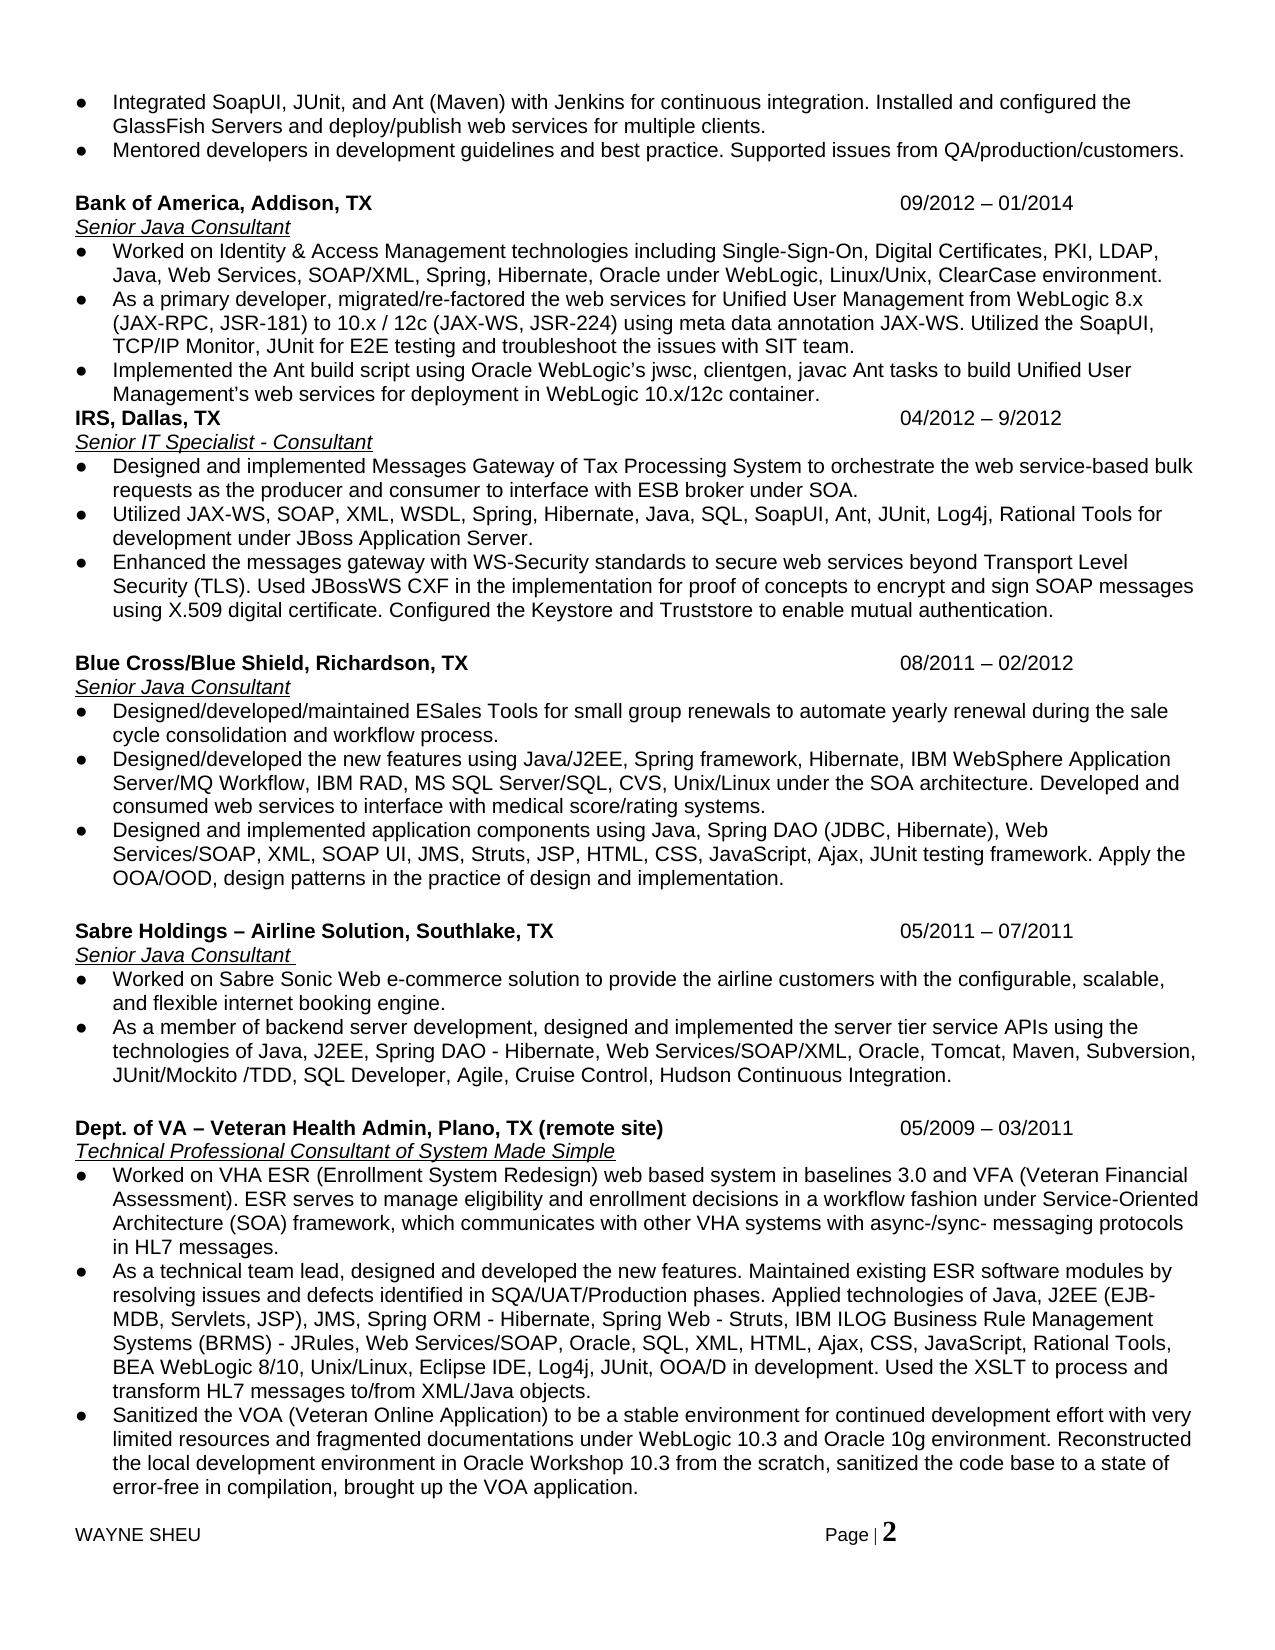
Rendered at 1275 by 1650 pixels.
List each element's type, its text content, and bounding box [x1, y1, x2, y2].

list Worked on VHA ESR (Enrollment System Redesign) web based system in baselines 3.0 and VFA (Veteran Financial Assessment). ESR serves to manage eligibility and enrollment decisions in a workflow fashion under Service-Oriented Architecture (SOA) framework, which communicates with other VHA systems with async-/sync- messaging protocols in HL7 messages. [75, 1163, 1200, 1259]
list Designed and implemented Messages Gateway of Tax Processing System to orchestrate the web service-based bulk requests as the producer and consumer to interface with ESB broker under SOA. [75, 454, 1200, 502]
list Designed/developed the new features using Java/J2EE, Spring framework, Hibernate, IBM WebSphere Application Server/MQ Workflow, IBM RAD, MS SQL Server/SQL, CVS, Unix/Linux under the SOA architecture. Developed and consumed web services to interface with medical score/rating systems. [75, 746, 1200, 818]
list As a member of backend server development, designed and implemented the server tier service APIs using the technologies of Java, J2EE, Spring DAO - Hibernate, Web Services/SOAP/XML, Oracle, Tomcat, Maven, Subversion, JUnit/Mockito /TDD, SQL Developer, Agile, Cruise Control, Hudson Continuous Integration. [75, 1015, 1200, 1087]
list Integrated SoapUI, JUnit, and Ant (Maven) with Jenkins for continuous integration. Installed and configured the GlassFish Servers and deploy/publish web services for multiple clients. [75, 90, 1200, 138]
text Blue Cross/Blue Shield, Richardson, TX 08/2011 – 02/2012 [75, 651, 1200, 674]
list Designed and implemented application components using Java, Spring DAO (JDBC, Hibernate), Web Services/SOAP, XML, SOAP UI, JMS, Struts, JSP, HTML, CSS, JavaScript, Ajax, JUnit testing framework. Apply the OOA/OOD, design patterns in the practice of design and implementation. [75, 818, 1200, 890]
text Technical Professional Consultant of System Made Simple [75, 1139, 1200, 1163]
list As a technical team lead, designed and developed the new features. Maintained existing ESR software modules by resolving issues and defects identified in SQA/UAT/Production phases. Applied technologies of Java, J2EE (EJB-MDB, Servlets, JSP), JMS, Spring ORM - Hibernate, Spring Web - Struts, IBM ILOG Business Rule Management Systems (BRMS) - JRules, Web Services/SOAP, Oracle, SQL, XML, HTML, Ajax, CSS, JavaScript, Rational Tools, BEA WebLogic 8/10, Unix/Linux, Eclipse IDE, Log4j, JUnit, OOA/D in development. Used the XSLT to process and transform HL7 messages to/from XML/Java objects. [75, 1259, 1200, 1403]
list Utilized JAX-WS, SOAP, XML, WSDL, Spring, Hibernate, Java, SQL, SoapUI, Ant, JUnit, Log4j, Rational Tools for development under JBoss Application Server. [75, 502, 1200, 550]
text IRS, Dallas, TX 04/2012 – 9/2012 [75, 406, 1200, 430]
text Senior Java Consultant [75, 674, 1200, 698]
list Sanitized the VOA (Veteran Online Application) to be a stable environment for continued development effort with very limited resources and fragmented documentations under WebLogic 10.3 and Oracle 10g environment. Reconstructed the local development environment in Oracle Workshop 10.3 from the scratch, sanitized the code base to a state of error-free in compilation, brought up the VOA application. [75, 1403, 1200, 1499]
text Senior IT Specialist - Consultant [75, 430, 1200, 454]
list Implemented the Ant build script using Oracle WebLogic’s jwsc, clientgen, javac Ant tasks to build Unified User Management’s web services for deployment in WebLogic 10.x/12c container. [75, 358, 1200, 406]
text Dept. of VA – Veteran Health Admin, Plano, TX (remote site) 05/2009 – 03/2011 [75, 1115, 1200, 1139]
list Worked on Sabre Sonic Web e-commerce solution to provide the airline customers with the configurable, scalable, and flexible internet booking engine. [75, 967, 1200, 1015]
list Mentored developers in development guidelines and best practice. Supported issues from QA/production/customers. [75, 138, 1200, 162]
text Senior Java Consultant [75, 943, 1200, 967]
list Worked on Identity & Access Management technologies including Single-Sign-On, Digital Certificates, PKI, LDAP, Java, Web Services, SOAP/XML, Spring, Hibernate, Oracle under WebLogic, Linux/Unix, ClearCase environment. [75, 238, 1200, 286]
text Senior Java Consultant [75, 214, 1200, 238]
list Enhanced the messages gateway with WS-Security standards to secure web services beyond Transport Level Security (TLS). Used JBossWS CXF in the implementation for proof of concepts to encrypt and sign SOAP messages using X.509 digital certificate. Configured the Keystore and Truststore to enable mutual authentication. [75, 550, 1200, 622]
list Designed/developed/maintained ESales Tools for small group renewals to automate yearly renewal during the sale cycle consolidation and workflow process. [75, 698, 1200, 746]
text Sabre Holdings – Airline Solution, Southlake, TX 05/2011 – 07/2011 [75, 919, 1200, 943]
list As a primary developer, migrated/re-factored the web services for Unified User Management from WebLogic 8.x (JAX-RPC, JSR-181) to 10.x / 12c (JAX-WS, JSR-224) using meta data annotation JAX-WS. Utilized the SoapUI, TCP/IP Monitor, JUnit for E2E testing and troubleshoot the issues with SIT team. [75, 286, 1200, 358]
text Bank of America, Addison, TX 09/2012 – 01/2014 [75, 191, 1200, 214]
